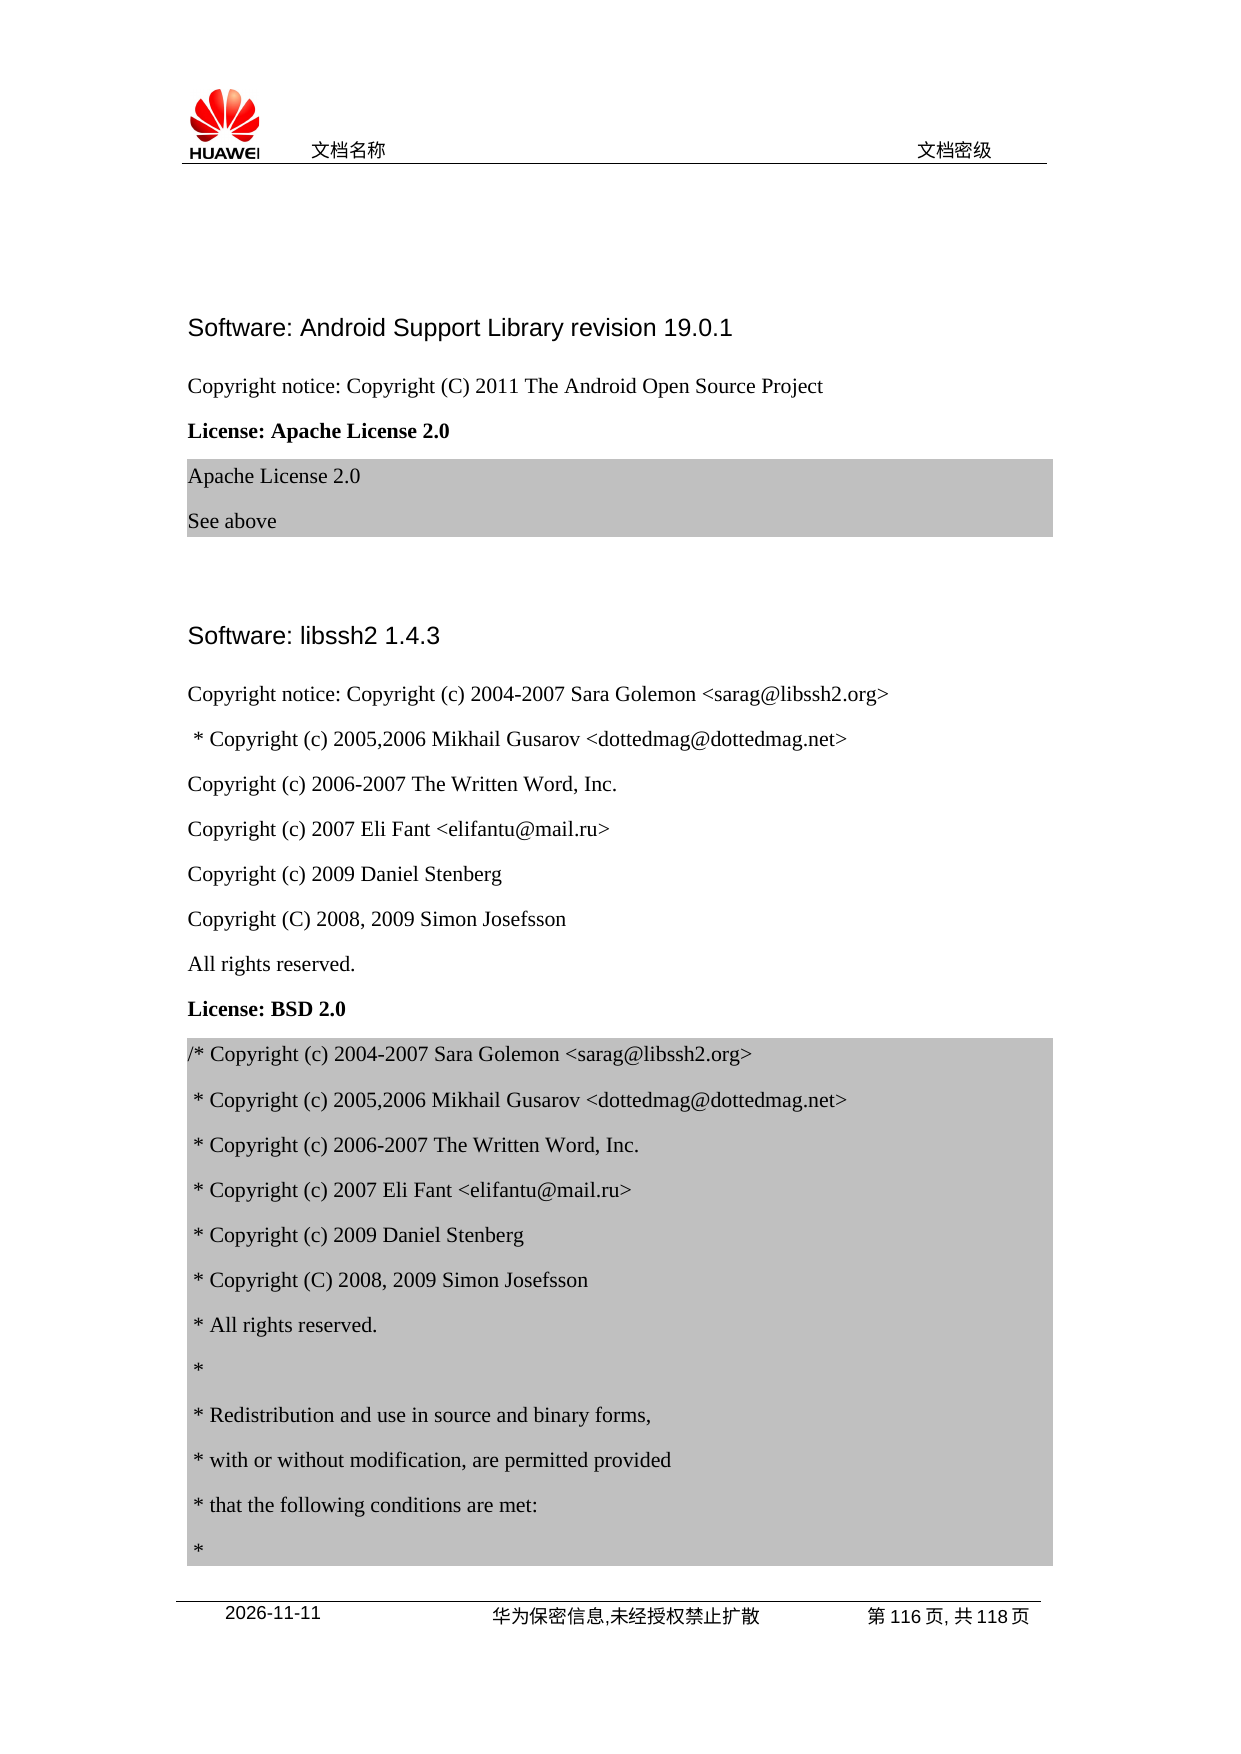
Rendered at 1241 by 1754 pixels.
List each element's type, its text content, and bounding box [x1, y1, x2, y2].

text Copyright (C) 2008, 2009 Simon Josefsson [187, 902, 1053, 935]
text Copyright notice: Copyright (C) 2011 The Android Open Source Project [187, 369, 1053, 401]
text * Copyright (c) 2005,2006 Mikhail Gusarov <dottedmag@dottedmag.net> [187, 722, 1053, 754]
text * Copyright (c) 2007 Eli Fant <elifantu@mail.ru> [187, 1173, 1053, 1206]
text * Copyright (c) 2006-2007 The Written Word, Inc. [187, 1128, 1053, 1161]
text Copyright notice: Copyright (c) 2004-2007 Sara Golemon <sarag@libssh2.org> [187, 677, 1053, 709]
text * with or without modification, are permitted provided [187, 1444, 1053, 1476]
text * [187, 1353, 1053, 1386]
text All rights reserved. [187, 948, 1053, 980]
picture [190, 89, 260, 159]
text See above [187, 504, 1053, 537]
text /* Copyright (c) 2004-2007 Sara Golemon <sarag@libssh2.org> [187, 1038, 1053, 1070]
text * All rights reserved. [187, 1308, 1053, 1341]
subtitle Software: Android Support Library revision 19.0.1 [187, 311, 1053, 344]
text * that the following conditions are met: [187, 1489, 1053, 1521]
text * [187, 1534, 1053, 1566]
text Copyright (c) 2007 Eli Fant <elifantu@mail.ru> [187, 812, 1053, 845]
text * Copyright (c) 2009 Daniel Stenberg [187, 1218, 1053, 1251]
text Apache License 2.0 [187, 459, 1053, 492]
text * Copyright (c) 2005,2006 Mikhail Gusarov <dottedmag@dottedmag.net> [187, 1083, 1053, 1115]
text * Redistribution and use in source and binary forms, [187, 1399, 1053, 1431]
text Copyright (c) 2006-2007 The Written Word, Inc. [187, 767, 1053, 800]
text License: BSD 2.0 [187, 993, 1053, 1025]
text * Copyright (C) 2008, 2009 Simon Josefsson [187, 1263, 1053, 1296]
text Copyright (c) 2009 Daniel Stenberg [187, 857, 1053, 890]
text License: Apache License 2.0 [187, 414, 1053, 447]
subtitle Software: libssh2 1.4.3 [187, 619, 1053, 652]
